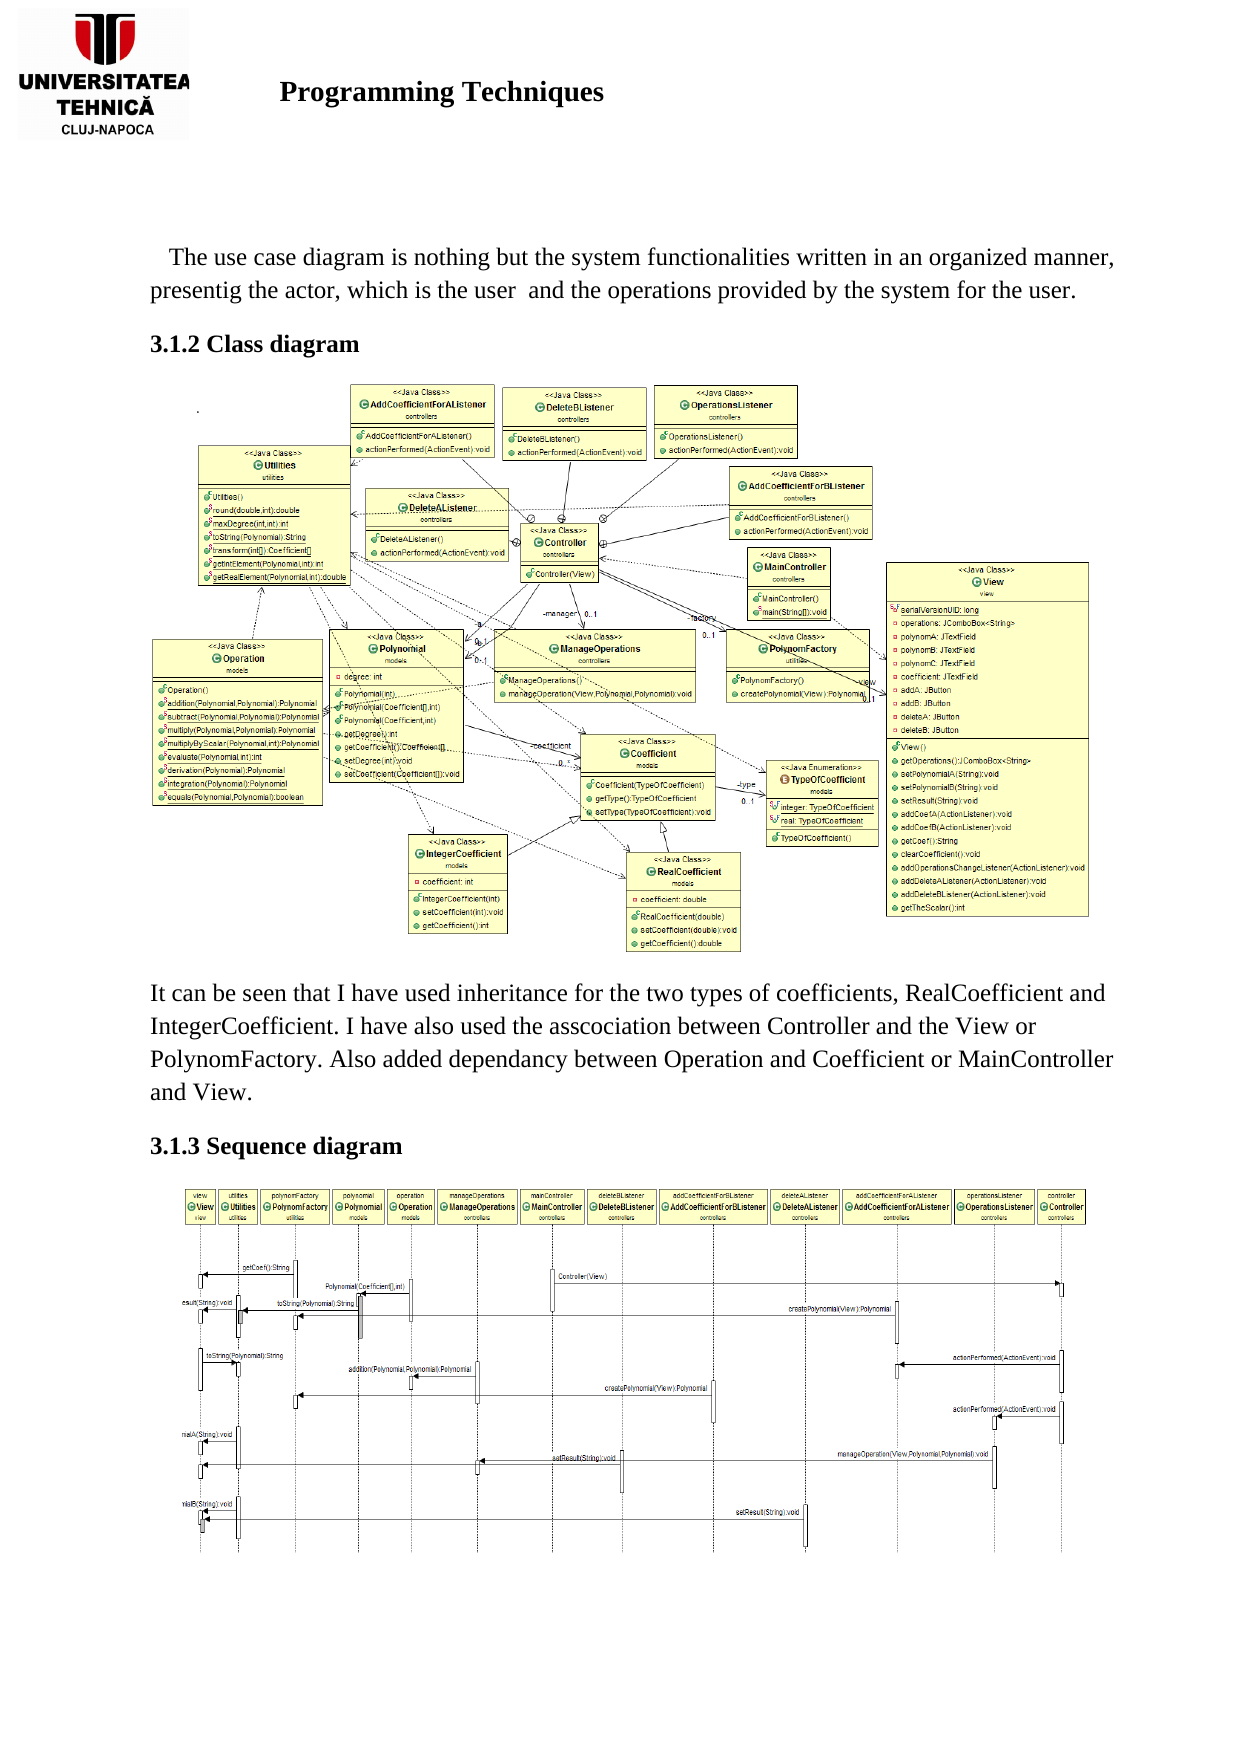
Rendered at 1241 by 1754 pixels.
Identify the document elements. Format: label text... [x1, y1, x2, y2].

text 3.1.2 Class diagram [150, 329, 1128, 358]
picture [150, 382, 1091, 954]
picture [150, 1185, 1091, 1553]
text It can be seen that I have used inheritance for the two types of coefficients, RealCoefficient and IntegerCoefficient. I have also used the asscociation between Controller and the View or PolynomFactory. Also added dependancy between Operation and Coefficient or MainController and View. [150, 978, 1128, 1106]
text 3.1.3 Sequence diagram [150, 1131, 1128, 1160]
text The use case diagram is nothing but the system functionalities written in an organized manner, presentig the actor, which is the user and the operations provided by the system for the user. [150, 242, 1128, 304]
picture [17, 8, 189, 140]
